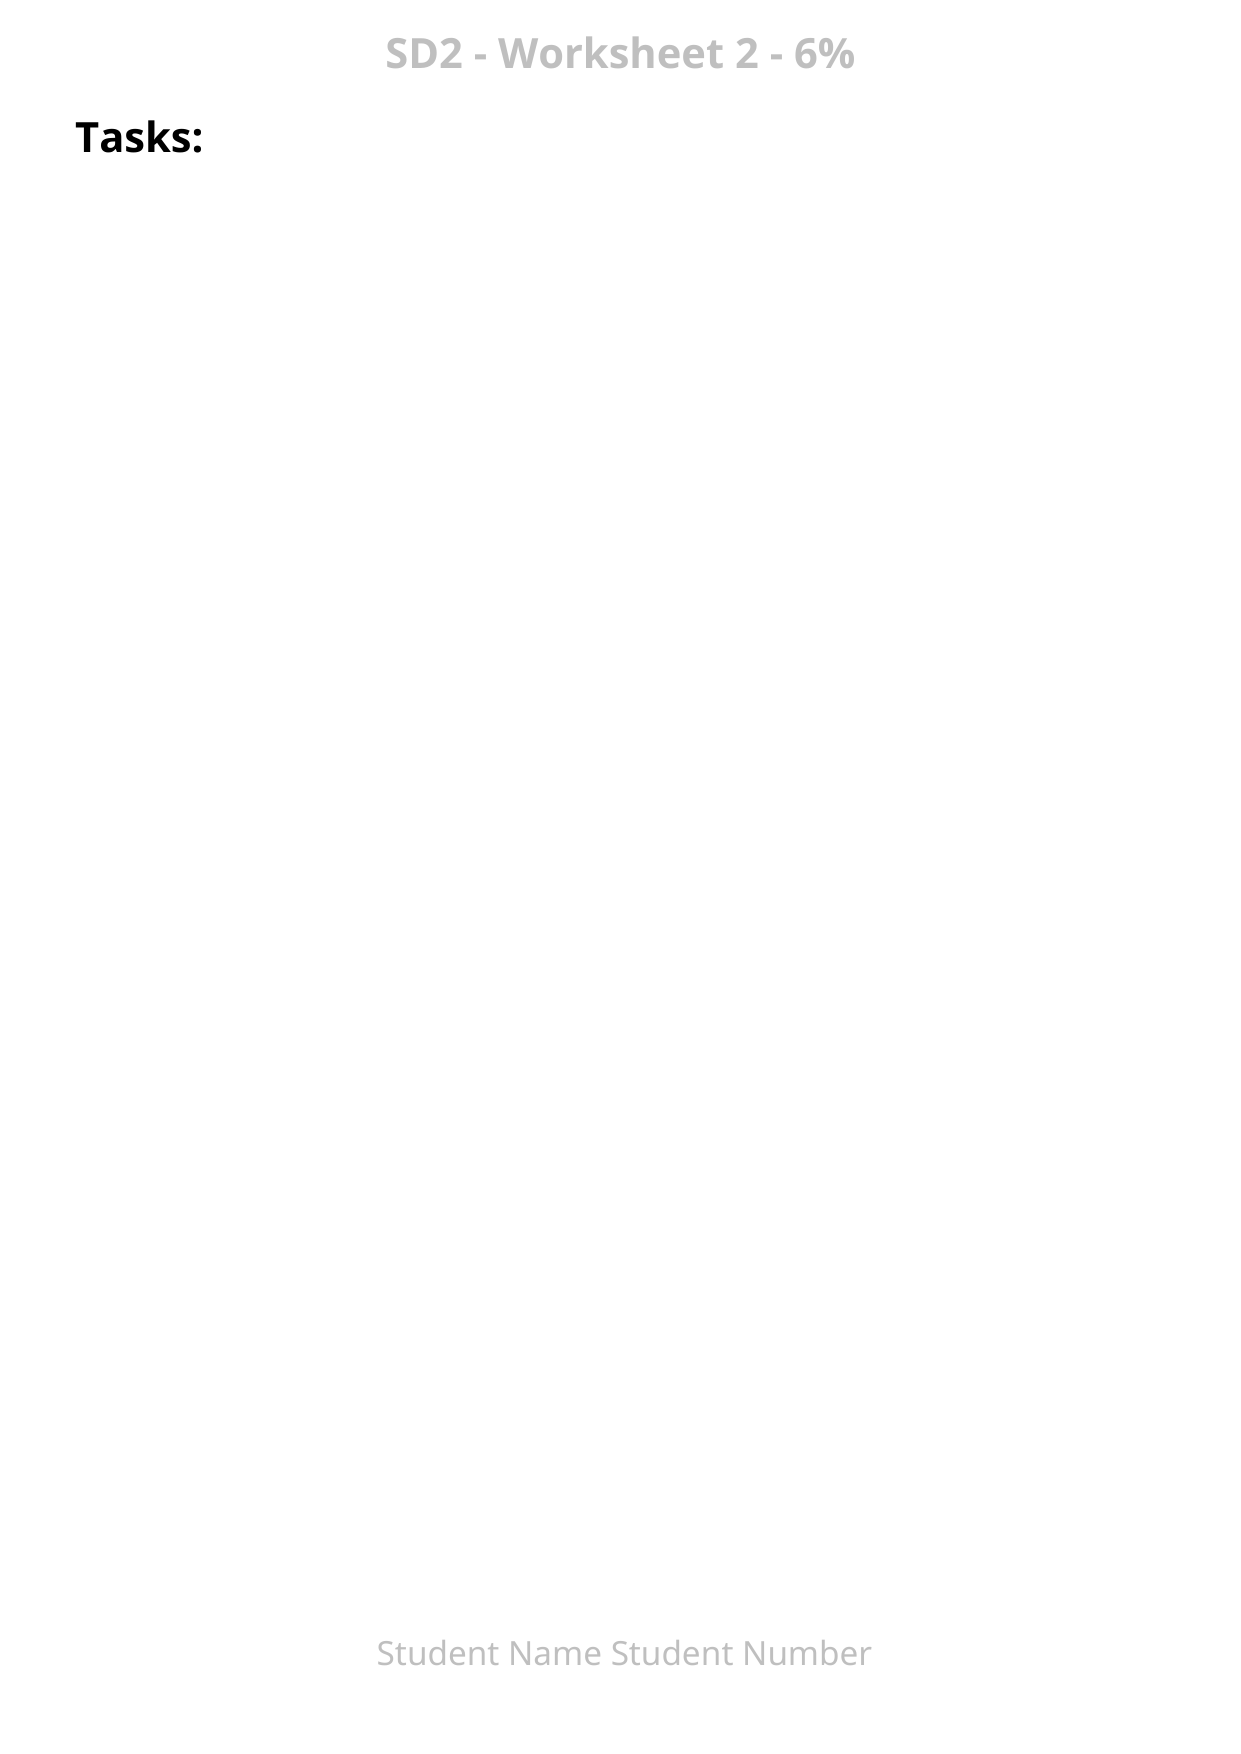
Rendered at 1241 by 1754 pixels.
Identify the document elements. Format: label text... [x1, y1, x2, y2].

subtitle Tasks: [75, 107, 1165, 164]
